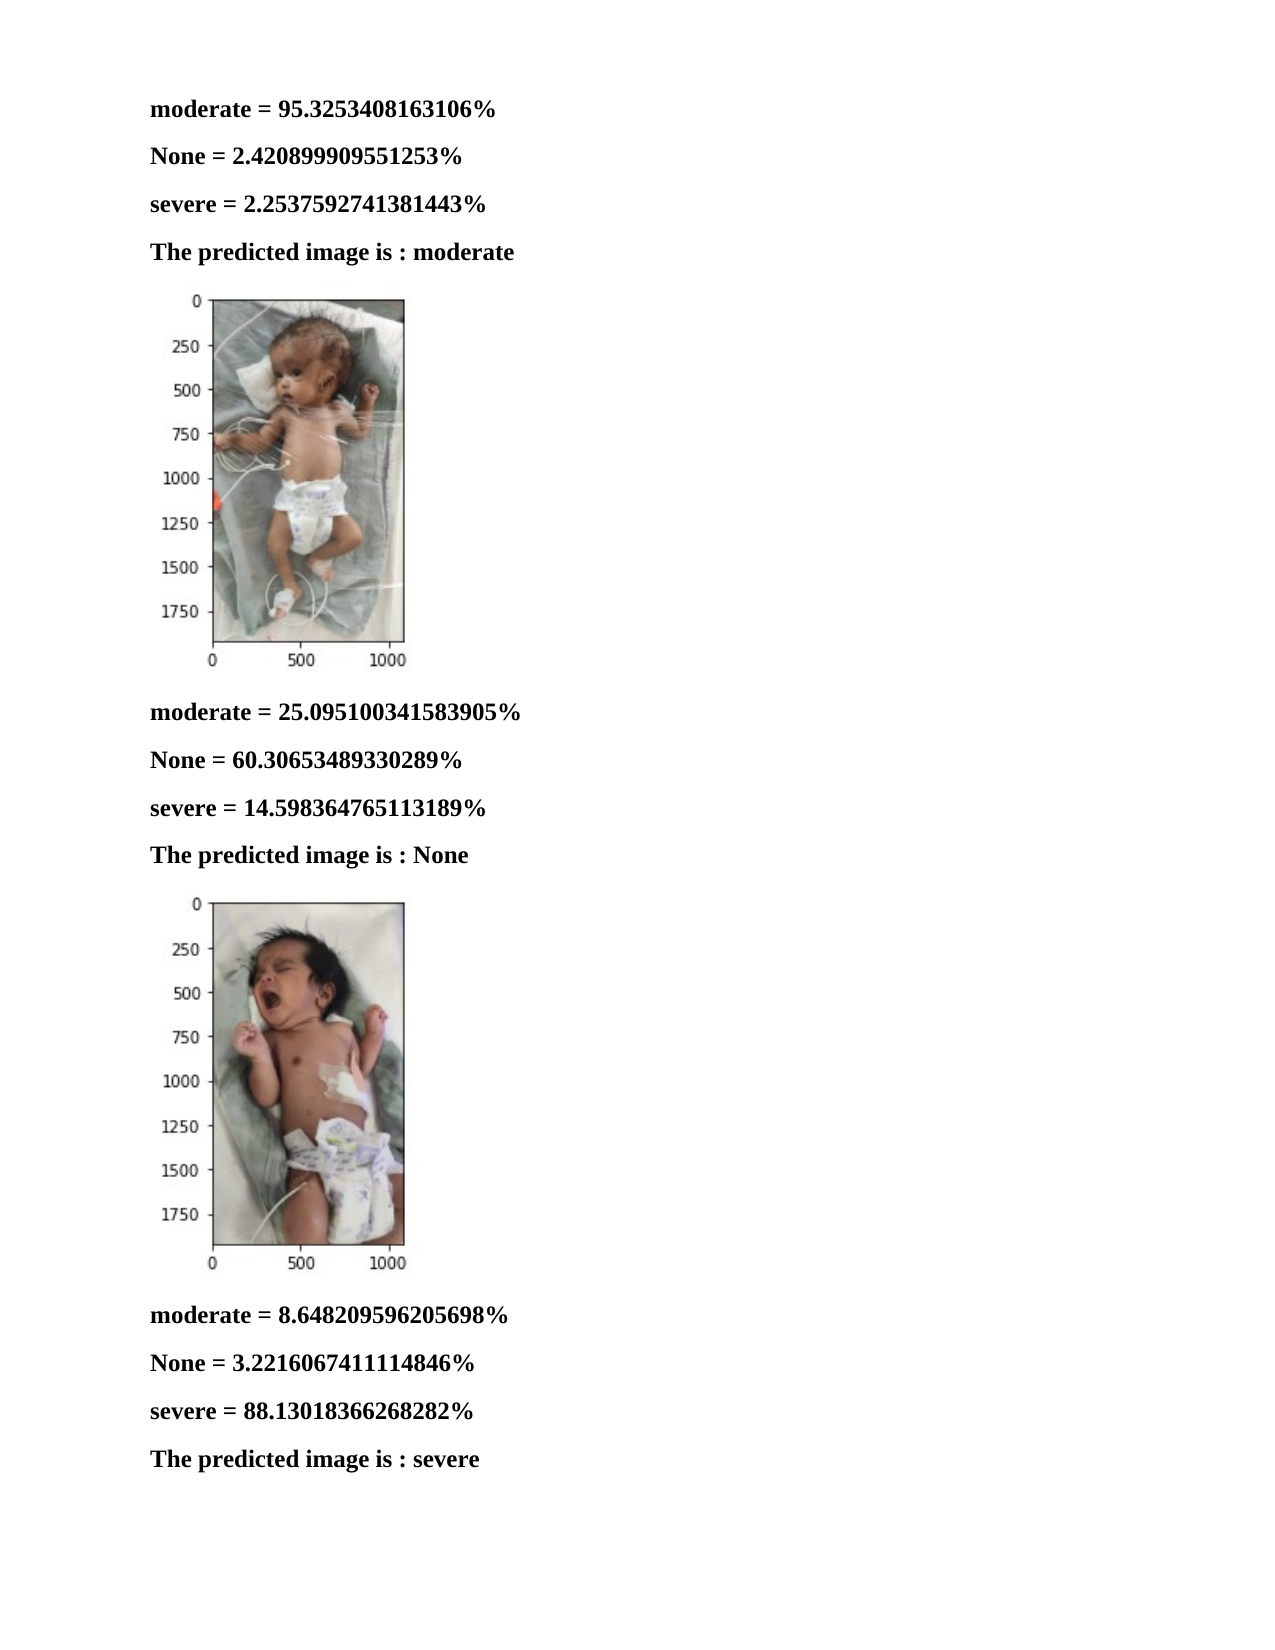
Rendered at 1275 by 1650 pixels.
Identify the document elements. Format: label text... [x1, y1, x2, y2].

text moderate = 25.095100341583905% [150, 697, 1125, 726]
text moderate = 8.648209596205698% [150, 1301, 1125, 1329]
text The predicted image is : moderate [150, 237, 1125, 266]
picture [150, 888, 419, 1282]
text severe = 2.2537592741381443% [150, 189, 1125, 218]
picture [150, 284, 419, 679]
text The predicted image is : None [150, 840, 1125, 869]
text The predicted image is : severe [150, 1444, 1125, 1472]
text None = 3.2216067411114846% [150, 1348, 1125, 1377]
text None = 60.30653489330289% [150, 745, 1125, 774]
text severe = 14.598364765113189% [150, 793, 1125, 821]
text severe = 88.13018366268282% [150, 1396, 1125, 1425]
text None = 2.420899909551253% [150, 141, 1125, 170]
text moderate = 95.3253408163106% [150, 94, 1125, 122]
